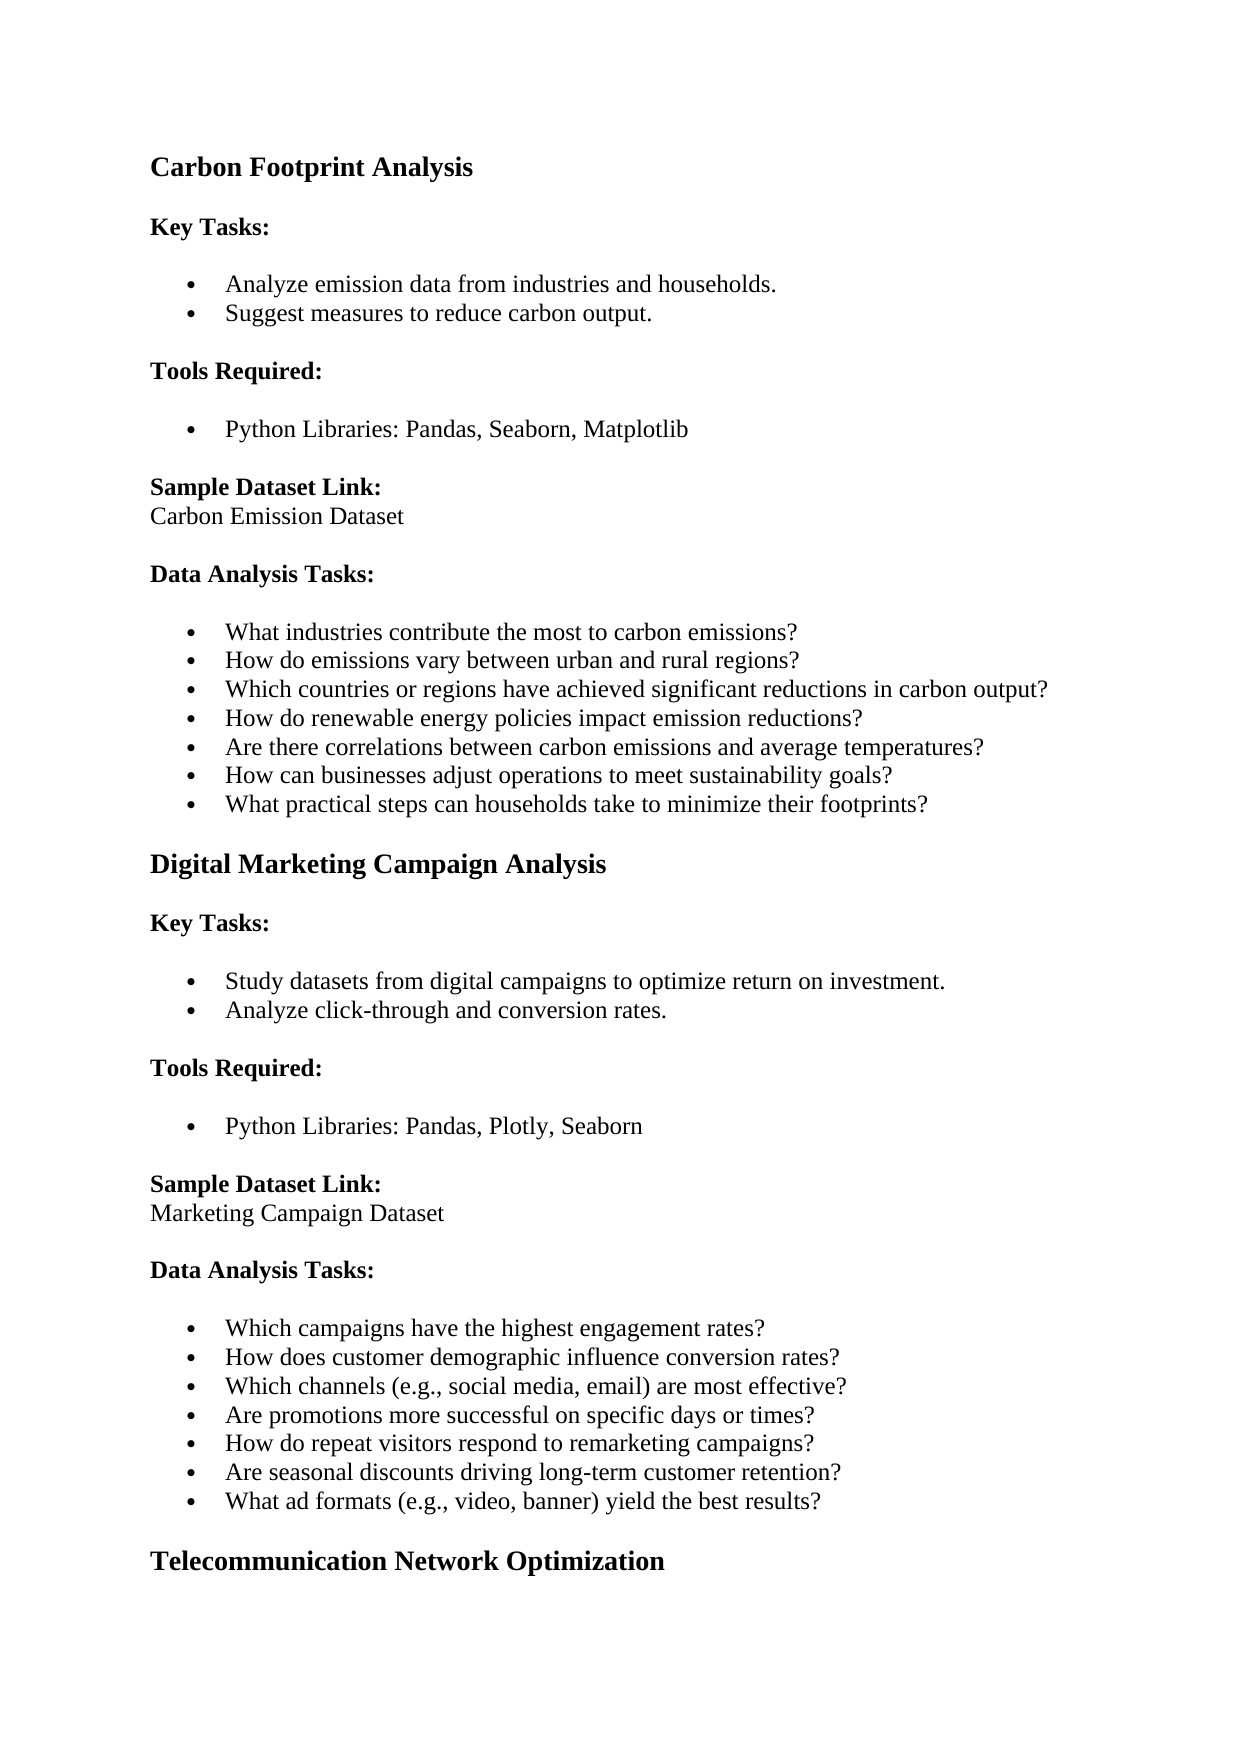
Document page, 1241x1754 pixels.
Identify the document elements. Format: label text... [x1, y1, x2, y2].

list How do renewable energy policies impact emission reductions? [187, 703, 1090, 732]
text Key Tasks: [150, 908, 1090, 937]
text Tools Required: [150, 1053, 1090, 1082]
list How can businesses adjust operations to meet sustainability goals? [187, 760, 1090, 789]
list How do emissions vary between urban and rural regions? [187, 645, 1090, 674]
list How does customer demographic influence conversion rates? [187, 1342, 1090, 1371]
list Study datasets from digital campaigns to optimize return on investment. [187, 966, 1090, 995]
text Sample Dataset Link: Carbon Emission Dataset [150, 472, 1090, 529]
list Are promotions more successful on specific days or times? [187, 1400, 1090, 1428]
text Data Analysis Tasks: [150, 1256, 1090, 1284]
list Which channels (e.g., social media, email) are most effective? [187, 1371, 1090, 1400]
list What industries contribute the most to carbon emissions? [187, 617, 1090, 645]
list Suggest measures to reduce carbon output. [187, 298, 1090, 327]
list Are seasonal discounts driving long-term customer retention? [187, 1457, 1090, 1486]
text Sample Dataset Link: Marketing Campaign Dataset [150, 1169, 1090, 1226]
text Digital Marketing Campaign Analysis [150, 847, 1090, 879]
list What ad formats (e.g., video, banner) yield the best results? [187, 1486, 1090, 1515]
list Analyze emission data from industries and households. [187, 269, 1090, 298]
text Data Analysis Tasks: [150, 559, 1090, 587]
list How do repeat visitors respond to remarketing campaigns? [187, 1428, 1090, 1457]
list What practical steps can households take to minimize their footprints? [187, 789, 1090, 818]
list Python Libraries: Pandas, Plotly, Seaborn [187, 1111, 1090, 1140]
list Analyze click-through and conversion rates. [187, 995, 1090, 1024]
list Which campaigns have the highest engagement rates? [187, 1313, 1090, 1342]
list Python Libraries: Pandas, Seaborn, Matplotlib [187, 414, 1090, 443]
text Key Tasks: [150, 212, 1090, 240]
text Tools Required: [150, 356, 1090, 385]
list Are there correlations between carbon emissions and average temperatures? [187, 732, 1090, 760]
text Telecommunication Network Optimization [150, 1544, 1090, 1576]
list Which countries or regions have achieved significant reductions in carbon output? [187, 674, 1090, 703]
text Carbon Footprint Analysis [150, 150, 1090, 182]
